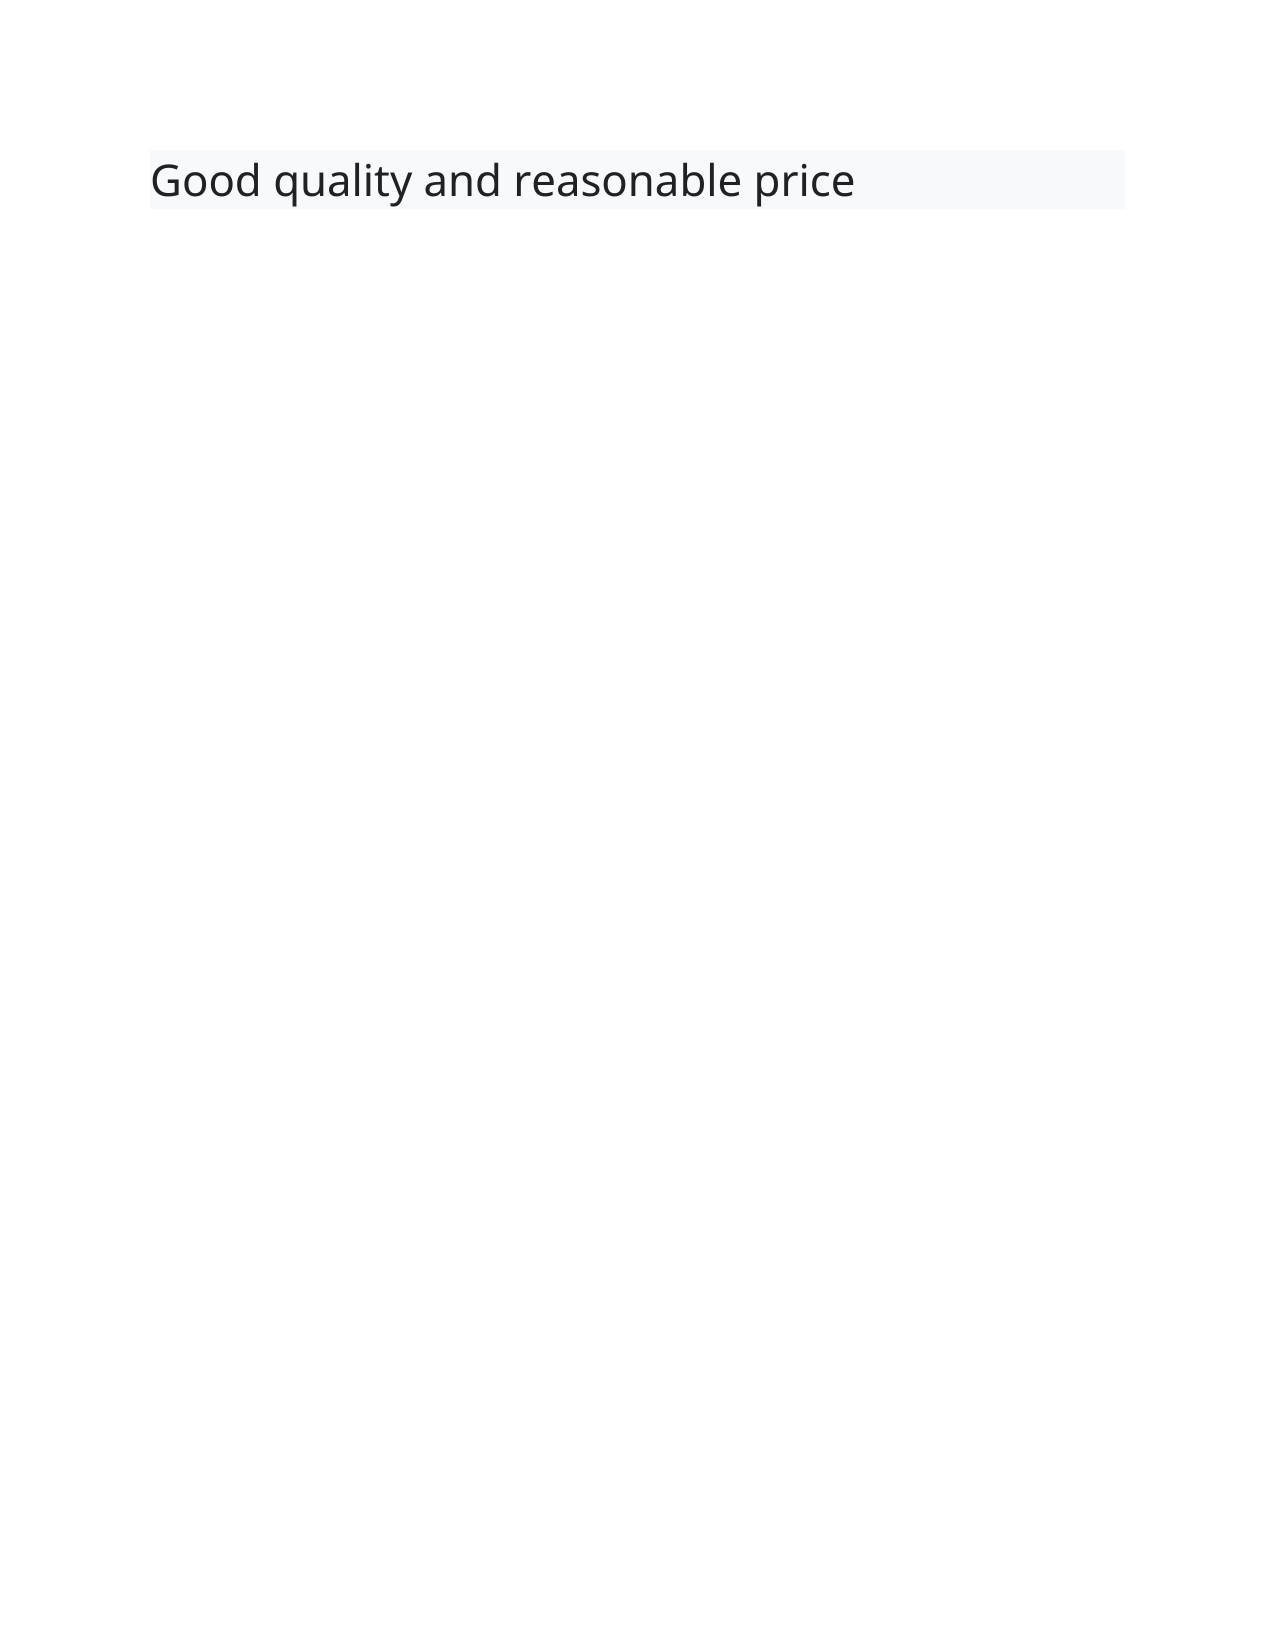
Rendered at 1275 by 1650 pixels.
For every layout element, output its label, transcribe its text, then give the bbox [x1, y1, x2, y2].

text Good quality and reasonable price [150, 150, 1125, 209]
